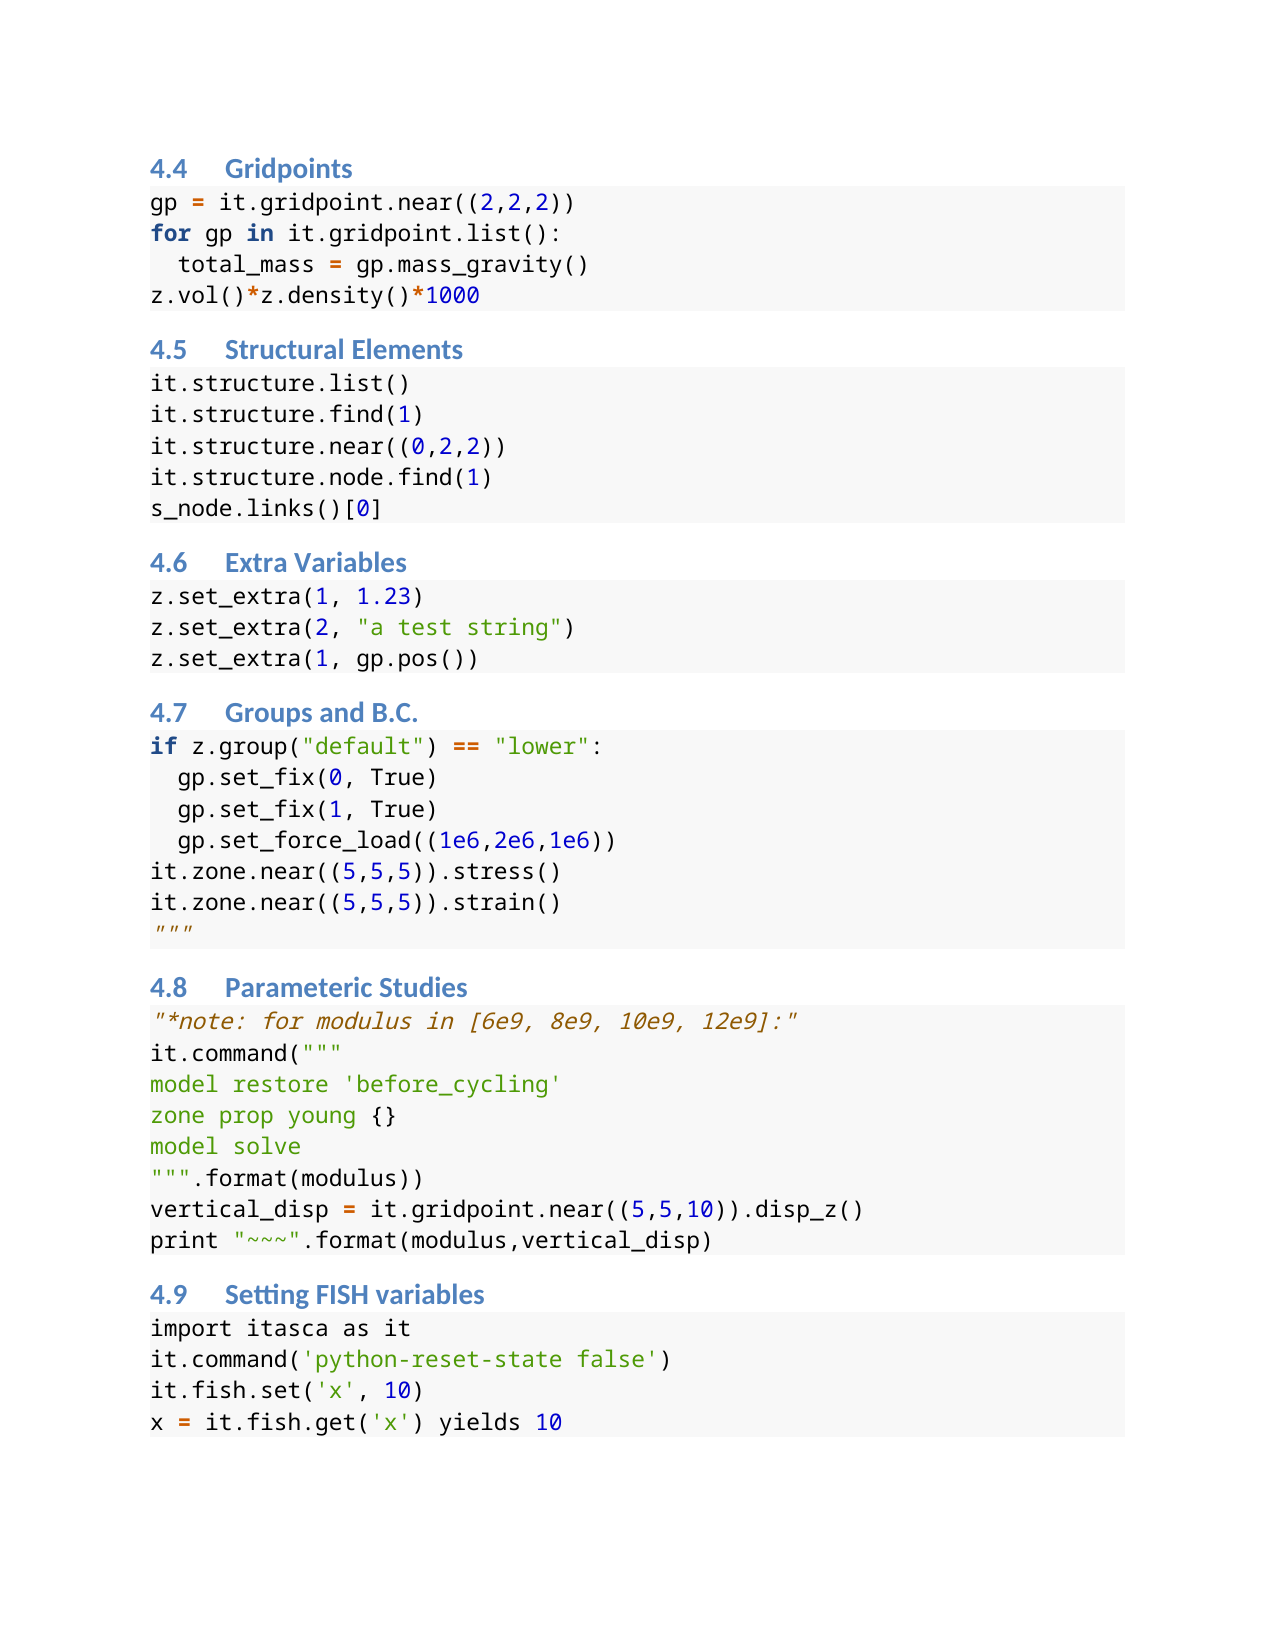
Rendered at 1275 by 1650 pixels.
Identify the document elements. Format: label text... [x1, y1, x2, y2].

subtitle 4.6 Extra Variables [150, 544, 1125, 580]
subtitle 4.5 Structural Elements [150, 331, 1125, 367]
subtitle 4.4 Gridpoints [150, 150, 1125, 186]
text "*note: for modulus in [6e9, 8e9, 10e9, 12e9]:" it.command(""" model restore 'before_cycling' zone prop young {} model solve """.format(modulus)) vertical_disp = it.gridpoint.near((5,5,10)).disp_z() print "~~~".format(modulus,vertical_disp) [301, 1005, 1125, 1255]
subtitle 4.8 Parameteric Studies [150, 969, 1125, 1005]
text if z.group("default") == "lower": gp.set_fix(0, True) gp.set_fix(1, True) gp.set_force_load((1e6,2e6,1e6)) it.zone.near((5,5,5)).stress() it.zone.near((5,5,5)).strain() """ [150, 730, 1125, 949]
subtitle 4.7 Groups and B.C. [150, 694, 1125, 730]
text gp = it.gridpoint.near((2,2,2)) for gp in it.gridpoint.list(): total_mass = gp.mass_gravity() z.vol()*z.density()*1000 [480, 186, 1125, 311]
subtitle 4.9 Setting FISH variables [150, 1276, 1125, 1312]
text z.set_extra(1, 1.23) z.set_extra(2, "a test string") z.set_extra(1, gp.pos()) [425, 580, 1125, 673]
text it.structure.list() it.structure.find(1) it.structure.near((0,2,2)) it.structure.node.find(1) s_node.links()[0] [150, 367, 1125, 523]
text import itasca as it it.command('python-reset-state false') it.fish.set('x', 10) x = it.fish.get('x') yields 10 [411, 1312, 1125, 1437]
